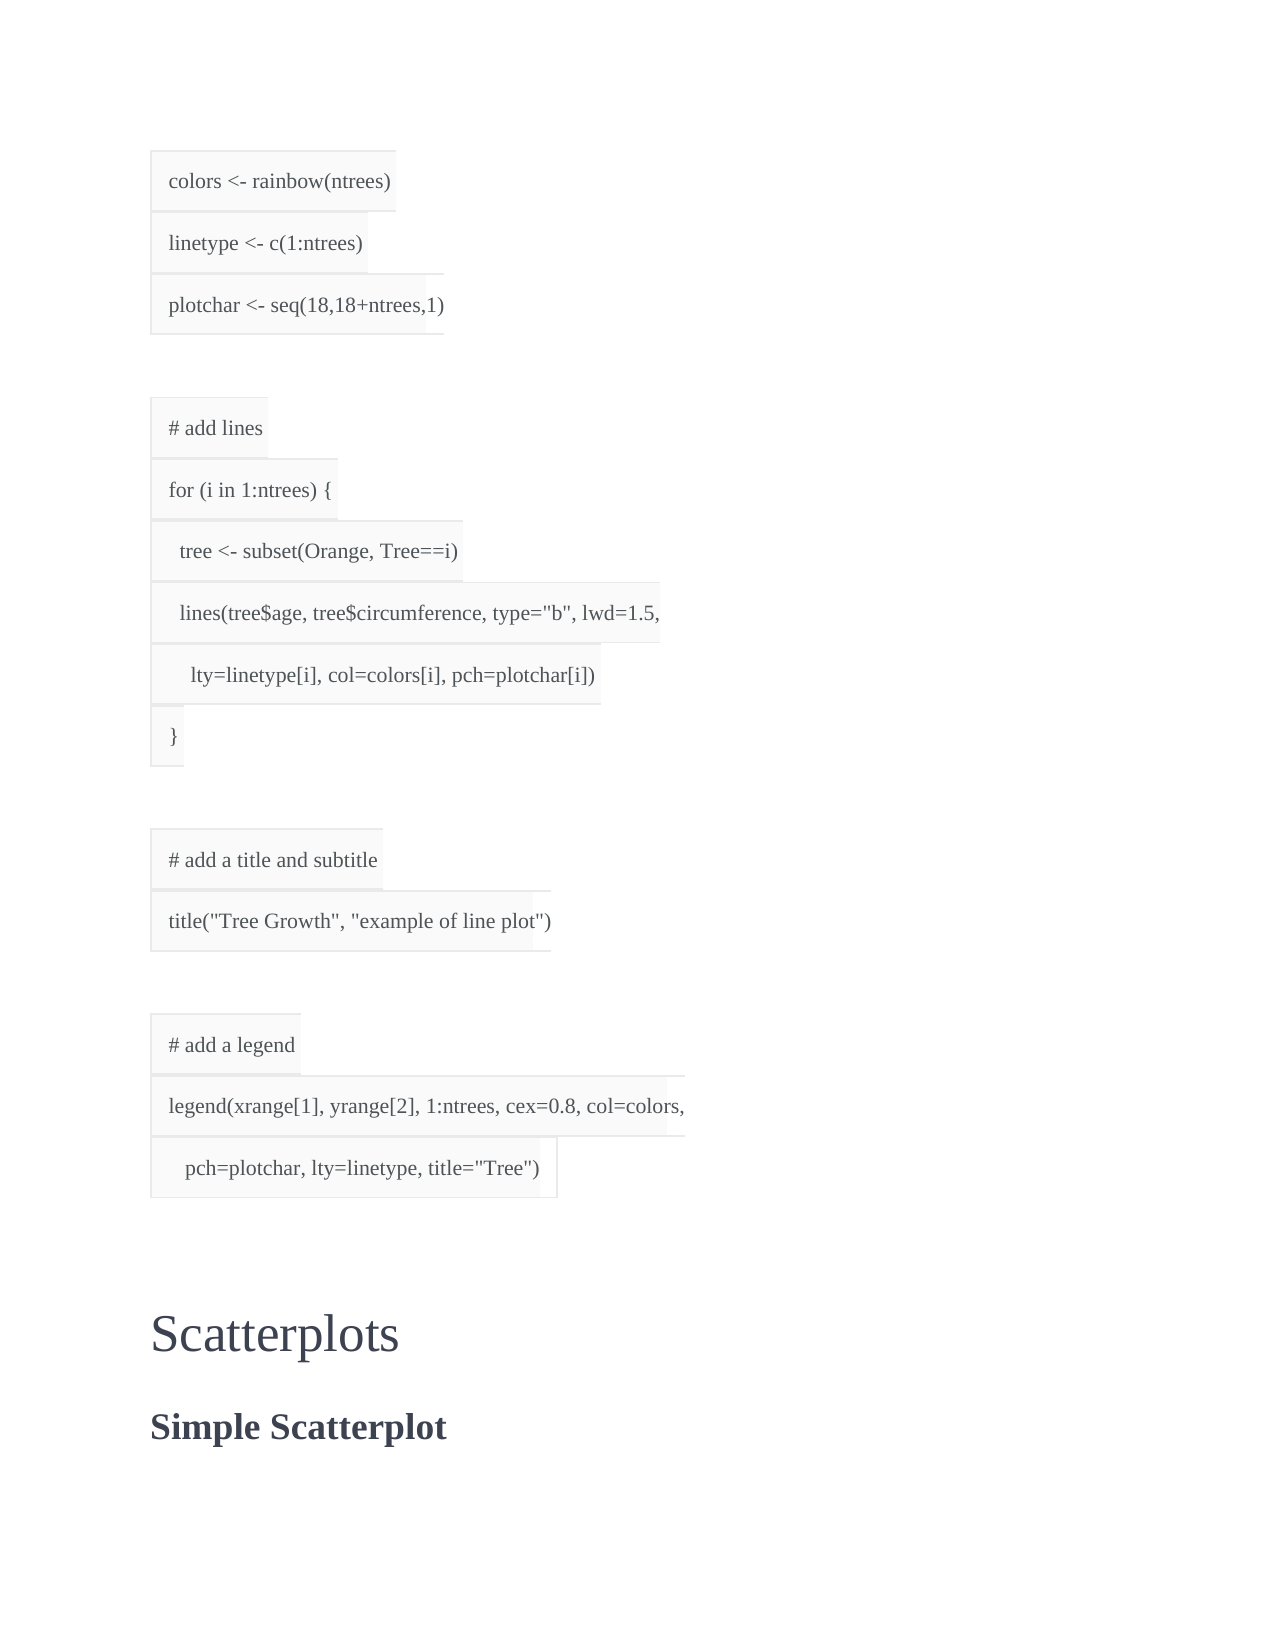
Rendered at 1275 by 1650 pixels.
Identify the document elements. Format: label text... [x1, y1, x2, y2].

subtitle Scatterplots [150, 1300, 1125, 1363]
subtitle Simple Scatterplot [150, 1397, 1125, 1447]
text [150, 150, 1125, 1198]
